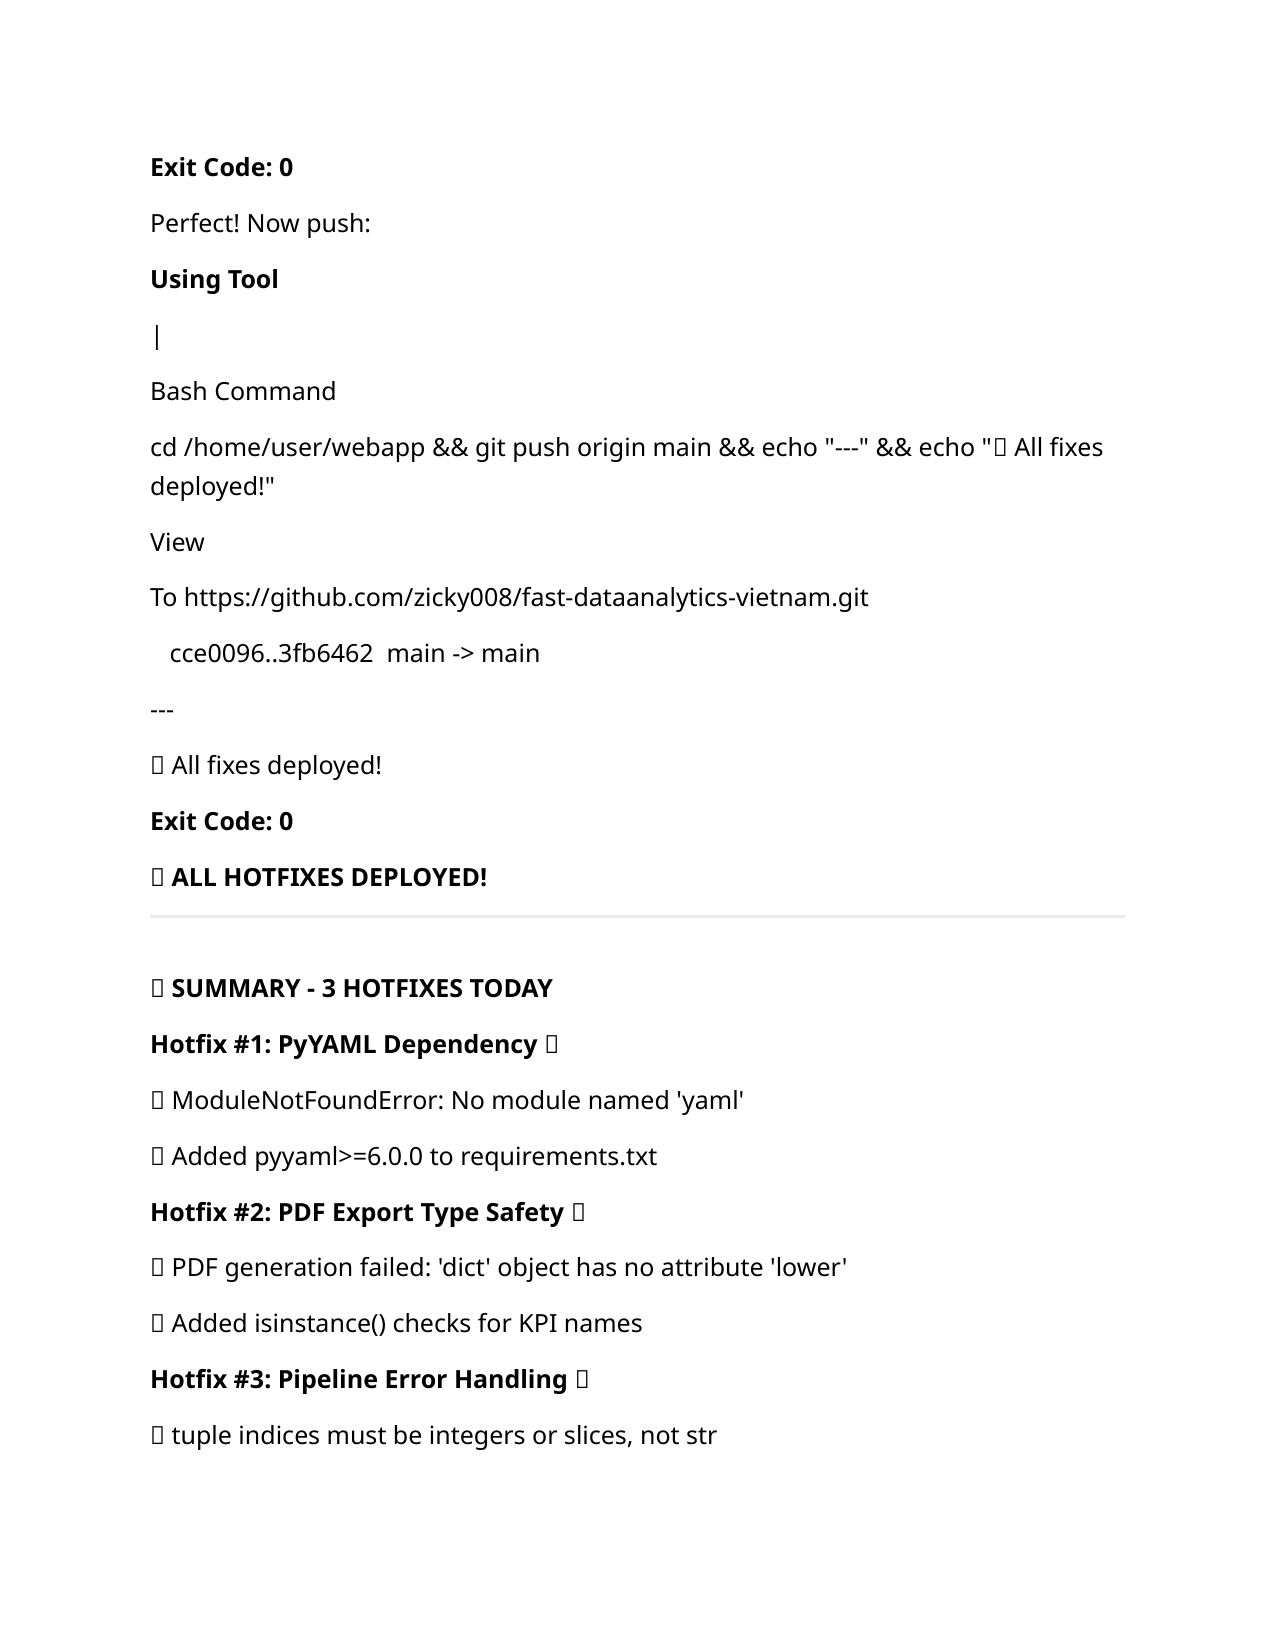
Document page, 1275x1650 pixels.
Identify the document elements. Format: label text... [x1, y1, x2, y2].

text Hotfix #3: Pipeline Error Handling ✅ [150, 1362, 1125, 1396]
text 🐛 PDF generation failed: 'dict' object has no attribute 'lower' [150, 1250, 1125, 1284]
text ✅ Added pyyaml>=6.0.0 to requirements.txt [150, 1138, 1125, 1172]
text Exit Code: 0 [150, 150, 1125, 184]
text --- [150, 692, 1125, 726]
text Hotfix #2: PDF Export Type Safety ✅ [150, 1194, 1125, 1228]
text ✅ SUMMARY - 3 HOTFIXES TODAY [150, 971, 1125, 1005]
text To https://github.com/zicky008/fast-dataanalytics-vietnam.git [150, 580, 1125, 614]
text 🐛 tuple indices must be integers or slices, not str [150, 1417, 1125, 1452]
text View [150, 524, 1125, 558]
text cce0096..3fb6462 main -> main [150, 636, 1125, 670]
text 🎉 ALL HOTFIXES DEPLOYED! [150, 859, 1125, 893]
text Hotfix #1: PyYAML Dependency ✅ [150, 1027, 1125, 1061]
text cd /home/user/webapp && git push origin main && echo "---" && echo "✅ All fixes deployed!" [150, 429, 1125, 502]
text Using Tool [150, 262, 1125, 296]
text ✅ All fixes deployed! [150, 747, 1125, 782]
text Exit Code: 0 [150, 803, 1125, 837]
text ✅ Added isinstance() checks for KPI names [150, 1306, 1125, 1340]
text 🐛 ModuleNotFoundError: No module named 'yaml' [150, 1082, 1125, 1117]
text Perfect! Now push: [150, 206, 1125, 240]
text Bash Command [150, 373, 1125, 407]
text | [150, 317, 1125, 352]
